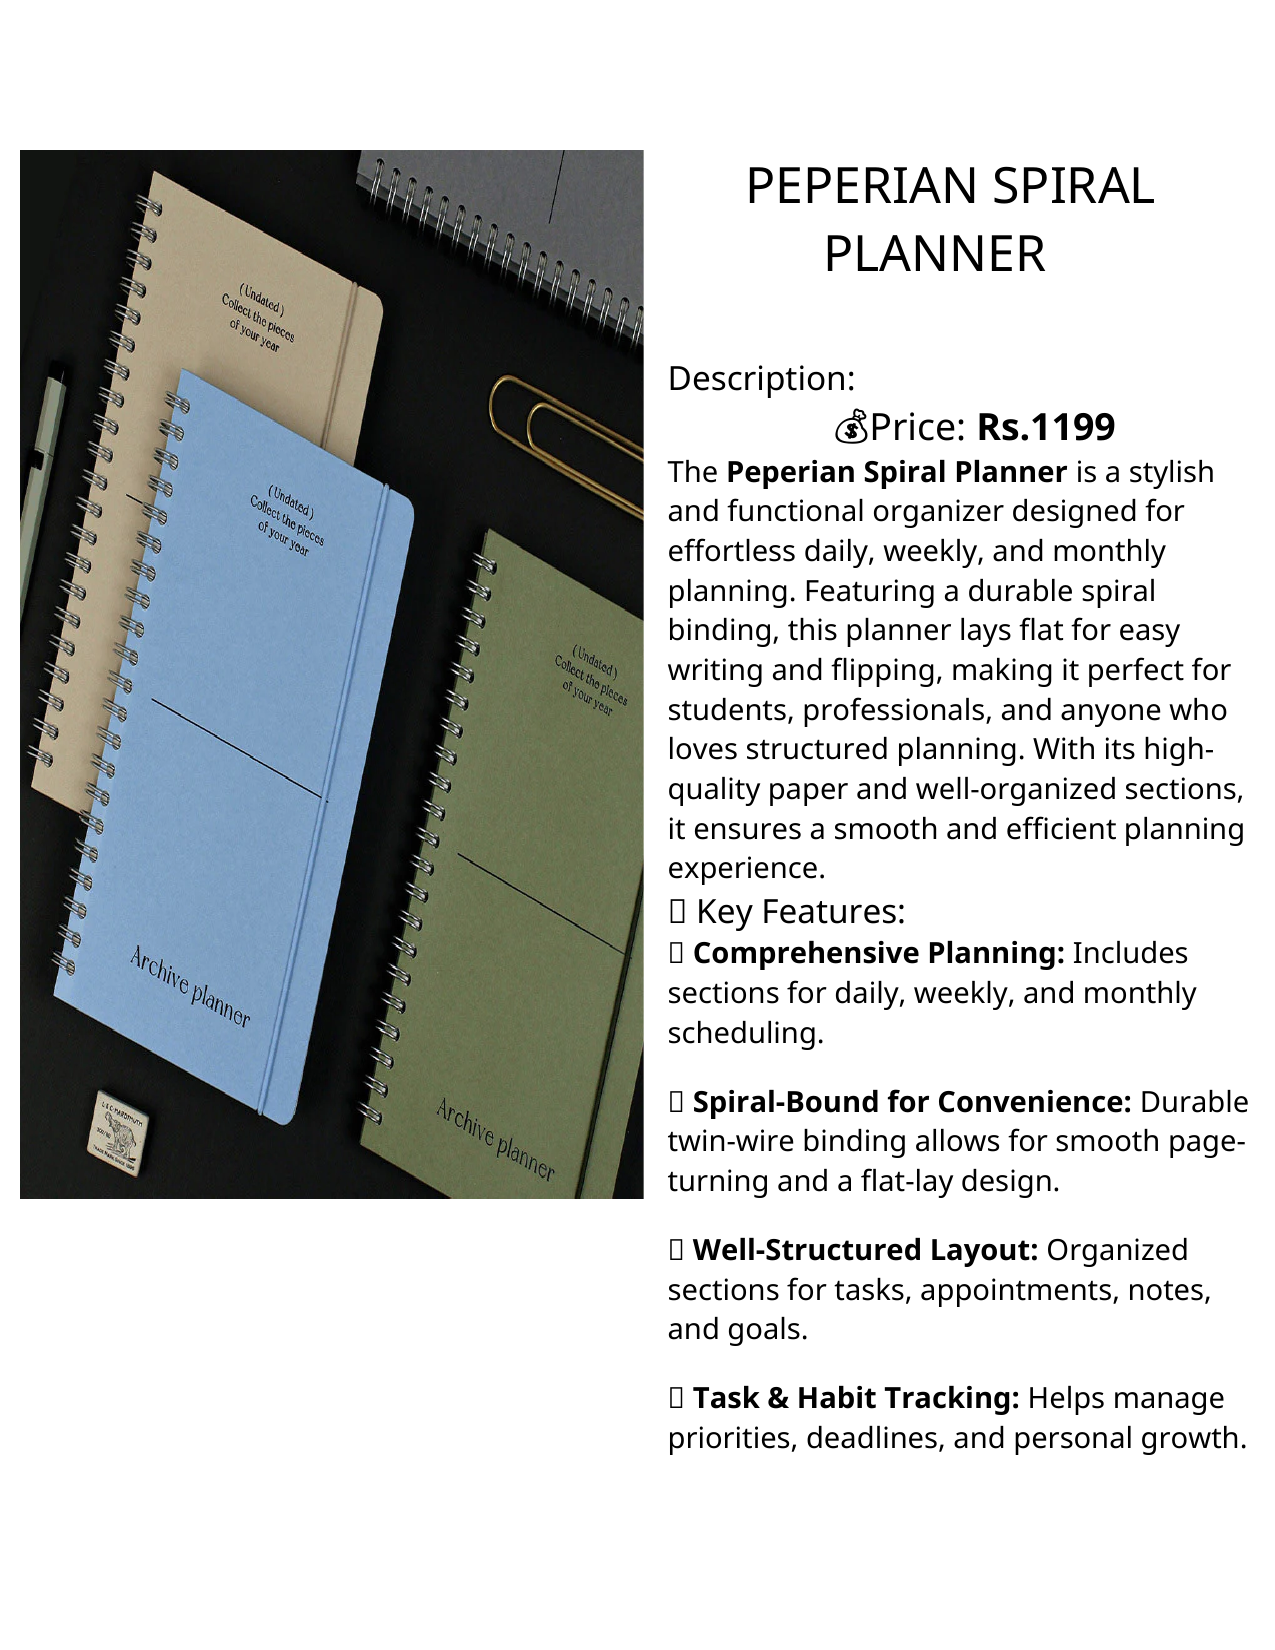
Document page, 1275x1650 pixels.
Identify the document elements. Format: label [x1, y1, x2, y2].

table_header [9, 150, 656, 1486]
table_header [656, 150, 1265, 1486]
picture [20, 150, 644, 1199]
